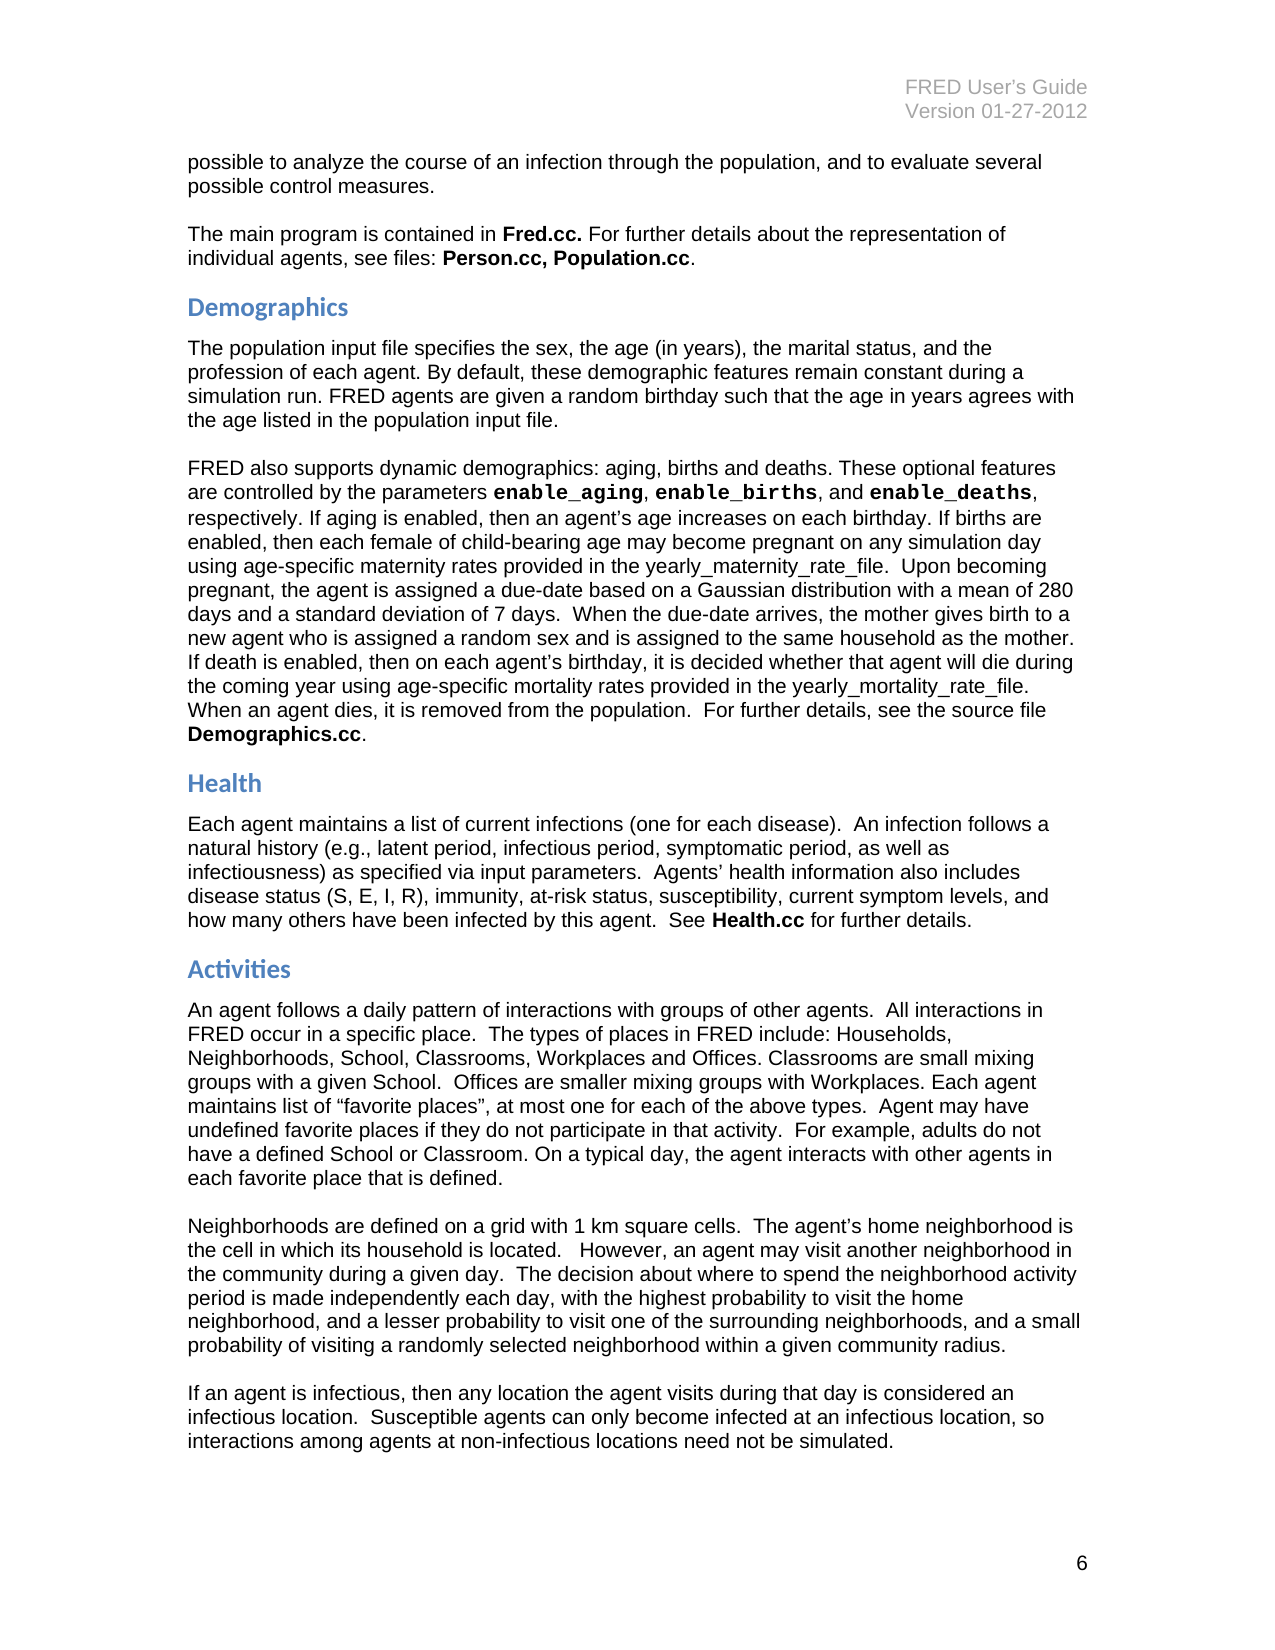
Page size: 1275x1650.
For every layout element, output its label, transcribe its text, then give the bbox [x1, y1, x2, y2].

text If an agent is infectious, then any location the agent visits during that day is considered an infectious location. Susceptible agents can only become infected at an infectious location, so interactions among agents at non-infectious locations need not be simulated. [187, 1381, 1087, 1453]
text The main program is contained in Fred.cc. For further details about the representation of individual agents, see files: Person.cc, Population.cc. [187, 222, 1087, 270]
text Each agent maintains a list of current infections (one for each disease). An infection follows a natural history (e.g., latent period, infectious period, symptomatic period, as well as infectiousness) as specified via input parameters. Agents’ health information also includes disease status (S, E, I, R), immunity, at-risk status, susceptibility, current symptom levels, and how many others have been infected by this agent. See Health.cc for further details. [187, 812, 1087, 931]
subtitle Health [187, 766, 1087, 799]
text The population input file specifies the sex, the age (in years), the marital status, and the profession of each agent. By default, these demographic features remain constant during a simulation run. FRED agents are given a random birthday such that the age in years agrees with the age listed in the population input file. [187, 336, 1087, 432]
text FRED also supports dynamic demographics: aging, births and deaths. These optional features are controlled by the parameters enable_aging, enable_births, and enable_deaths, respectively. If aging is enabled, then an agent’s age increases on each birthday. If births are enabled, then each female of child-bearing age may become pregnant on any simulation day using age-specific maternity rates provided in the yearly_maternity_rate_file. Upon becoming pregnant, the agent is assigned a due-date based on a Gaussian distribution with a mean of 280 days and a standard deviation of 7 days. When the due-date arrives, the mother gives birth to a new agent who is assigned a random sex and is assigned to the same household as the mother. If death is enabled, then on each agent’s birthday, it is decided whether that agent will die during the coming year using age-specific mortality rates provided in the yearly_mortality_rate_file. When an agent dies, it is removed from the population. For further details, see the source file Demographics.cc. [187, 456, 1087, 745]
subtitle Demographics [187, 291, 1087, 324]
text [187, 150, 1087, 198]
text Neighborhoods are defined on a grid with 1 km square cells. The agent’s home neighborhood is the cell in which its household is located. However, an agent may visit another neighborhood in the community during a given day. The decision about where to spend the neighborhood activity period is made independently each day, with the highest probability to visit the home neighborhood, and a lesser probability to visit one of the surrounding neighborhoods, and a small probability of visiting a randomly selected neighborhood within a given community radius. [187, 1213, 1087, 1357]
text An agent follows a daily pattern of interactions with groups of other agents. All interactions in FRED occur in a specific place. The types of places in FRED include: Households, Neighborhoods, School, Classrooms, Workplaces and Offices. Classrooms are small mixing groups with a given School. Offices are smaller mixing groups with Workplaces. Each agent maintains list of “favorite places”, at most one for each of the above types. Agent may have undefined favorite places if they do not participate in that activity. For example, adults do not have a defined School or Classroom. On a typical day, the agent interacts with other agents in each favorite place that is defined. [187, 998, 1087, 1189]
subtitle Activities [187, 952, 1087, 985]
